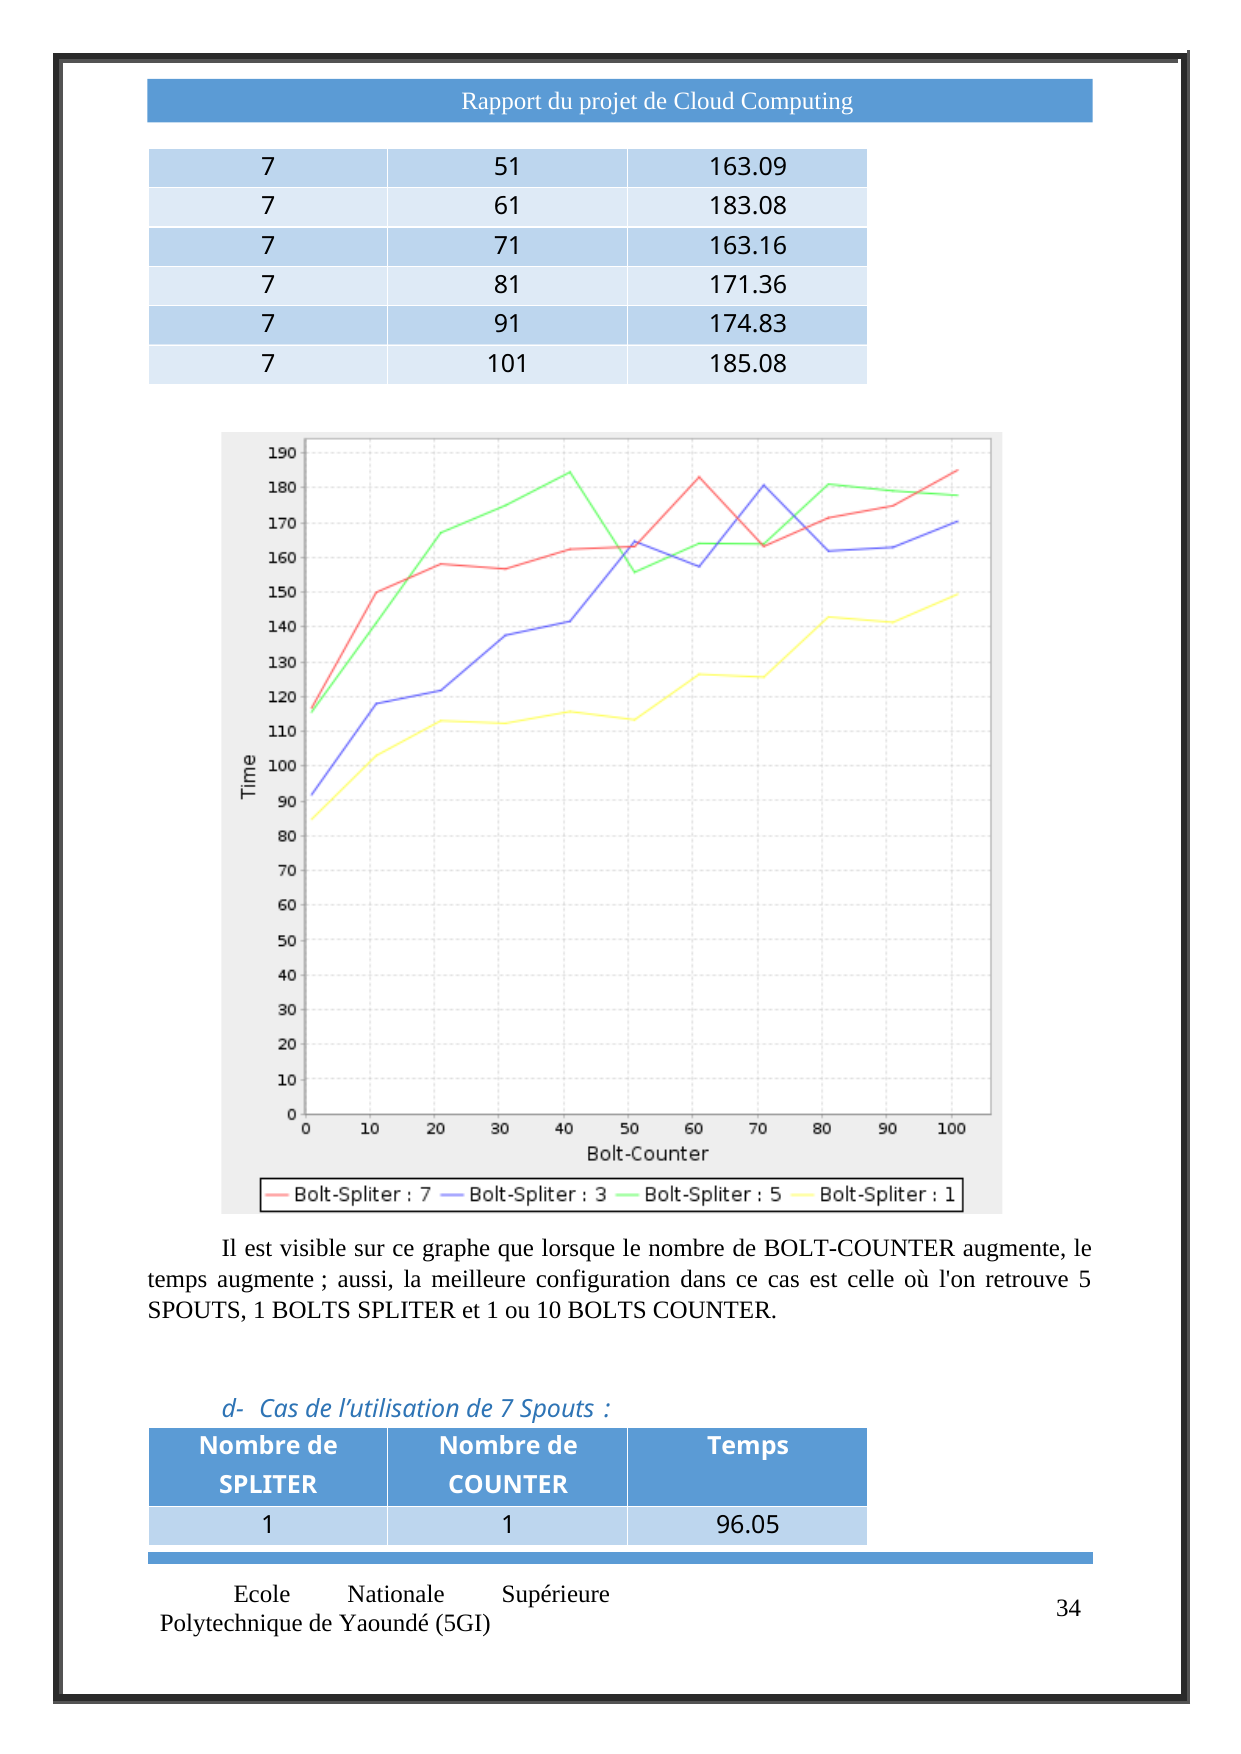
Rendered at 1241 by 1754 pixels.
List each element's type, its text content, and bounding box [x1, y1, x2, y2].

table_header Nombre de SPLITER [149, 1428, 387, 1506]
table_cell 174.83 [628, 306, 867, 344]
table_header Nombre de COUNTER [388, 1428, 627, 1506]
table_cell 183.08 [628, 188, 867, 226]
table_cell 171.36 [628, 267, 867, 305]
table_cell 7 [149, 188, 387, 226]
table_cell 71 [388, 228, 627, 266]
text Il est visible sur ce graphe que lorsque le nombre de BOLT-COUNTER augmente, le temps augmente ; aussi, la meilleure configuration dans ce cas est celle où l'on retrouve 5 SPOUTS, 1 BOLTS SPLITER et 1 ou 10 BOLTS COUNTER. [147, 1233, 1093, 1323]
table_header Temps [628, 1428, 867, 1506]
table_cell 163.09 [628, 149, 867, 187]
table_cell 81 [388, 267, 627, 305]
table_cell 101 [388, 346, 627, 384]
picture [221, 432, 1003, 1214]
table_cell 185.08 [628, 346, 867, 384]
table_cell 7 [149, 267, 387, 305]
table_cell 163.16 [628, 228, 867, 266]
table_cell 61 [388, 188, 627, 226]
table_cell 7 [149, 306, 387, 344]
table_cell 7 [149, 346, 387, 384]
table_cell 7 [149, 149, 387, 187]
table_cell 1 [388, 1507, 627, 1545]
table_cell 91 [388, 306, 627, 344]
table_cell 1 [149, 1507, 387, 1545]
table_cell 51 [388, 149, 627, 187]
table_cell 7 [149, 228, 387, 266]
subtitle Cas de l’utilisation de 7 Spouts : [221, 1390, 1093, 1424]
table_cell 96.05 [628, 1507, 867, 1545]
